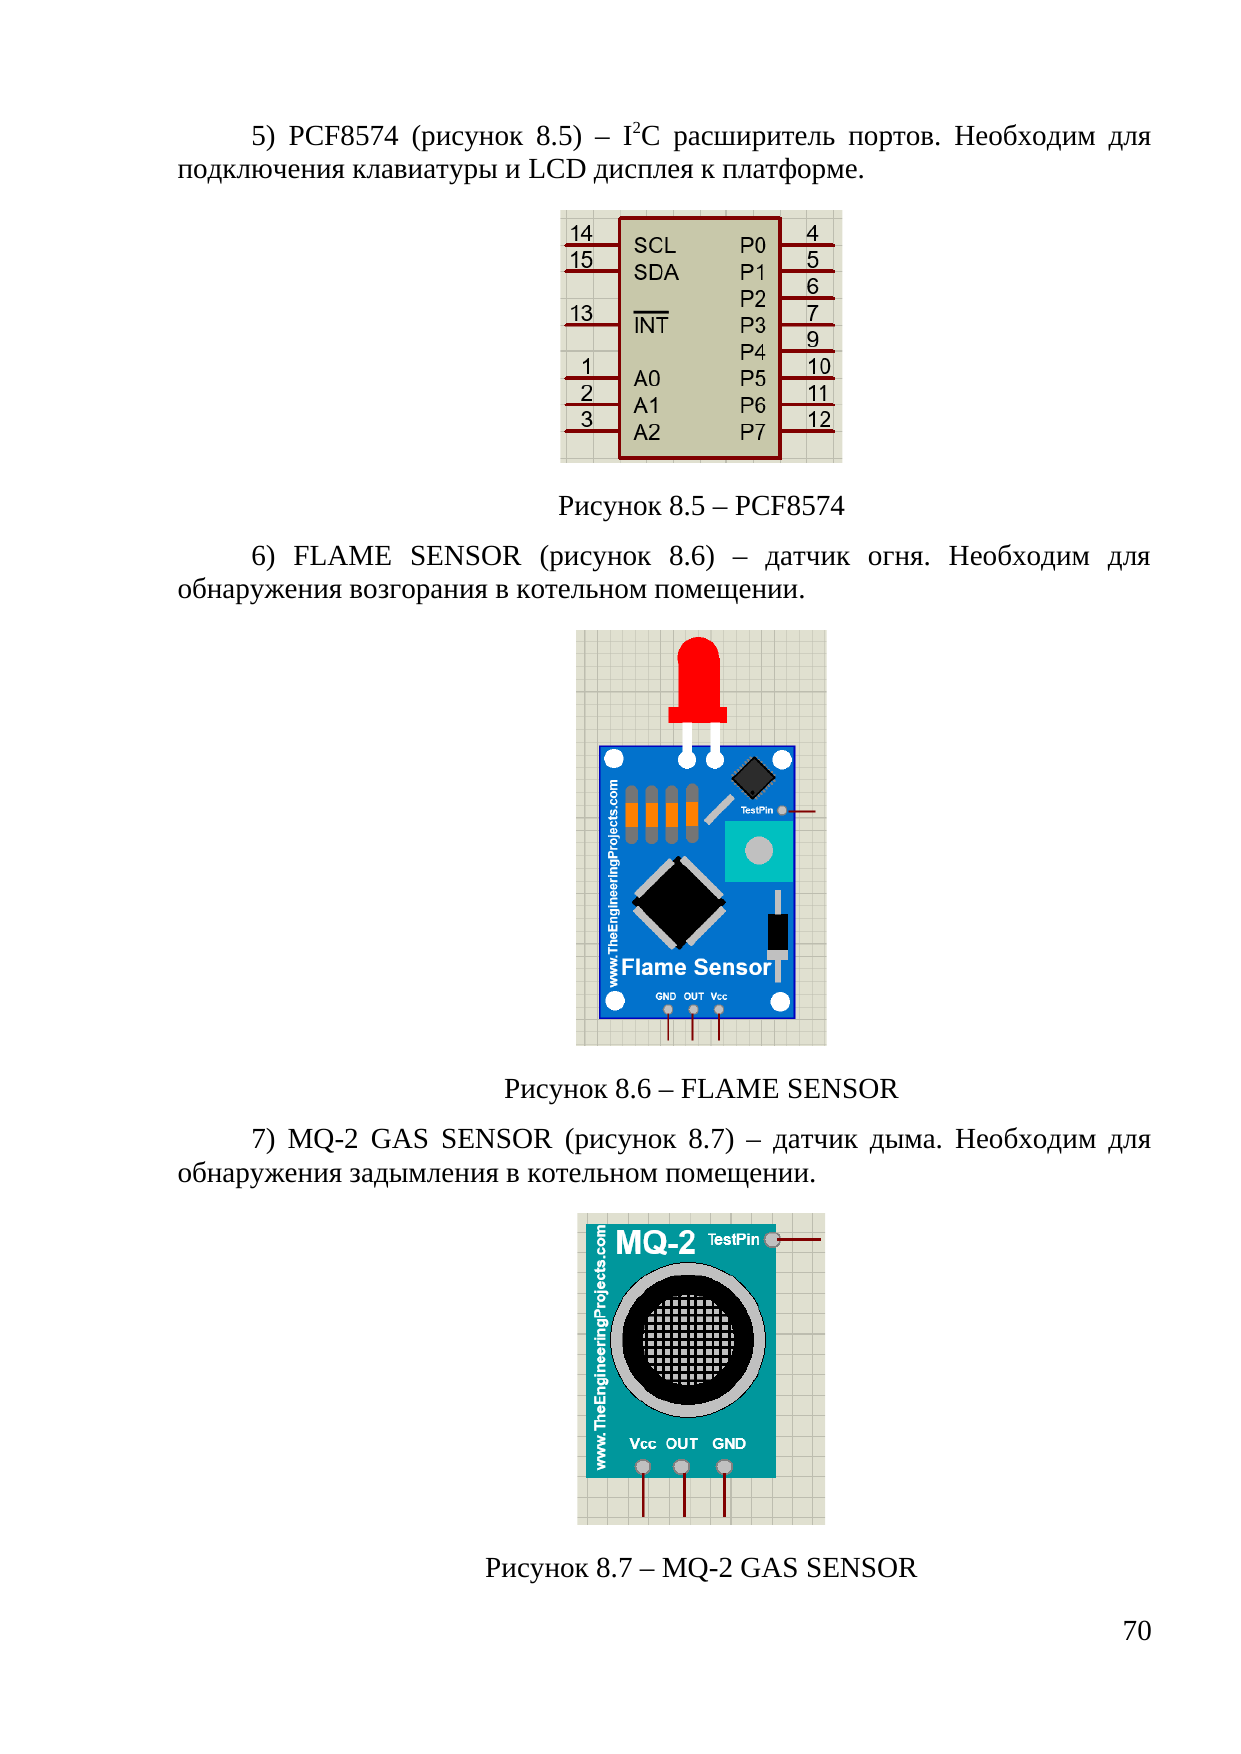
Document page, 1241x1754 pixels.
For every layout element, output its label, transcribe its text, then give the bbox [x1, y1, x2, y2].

text Рисунок 8.6 – FLAME SENSOR [177, 1071, 1152, 1104]
picture [576, 630, 827, 1046]
text 5) PCF8574 (рисунок 8.5) – I2C расширитель портов. Необходим для подключения клавиатуры и LCD дисплея к платформе. [177, 118, 1152, 185]
text 7) MQ-2 GAS SENSOR (рисунок 8.7) – датчик дыма. Необходим для обнаружения задымления в котельном помещении. [177, 1121, 1152, 1188]
text Рисунок 8.7 – MQ-2 GAS SENSOR [177, 1550, 1152, 1583]
picture [577, 1213, 826, 1525]
text Рисунок 8.5 – PCF8574 [177, 488, 1152, 521]
text 6) FLAME SENSOR (рисунок 8.6) – датчик огня. Необходим для обнаружения возгорания в котельном помещении. [177, 538, 1152, 605]
picture [560, 210, 843, 463]
